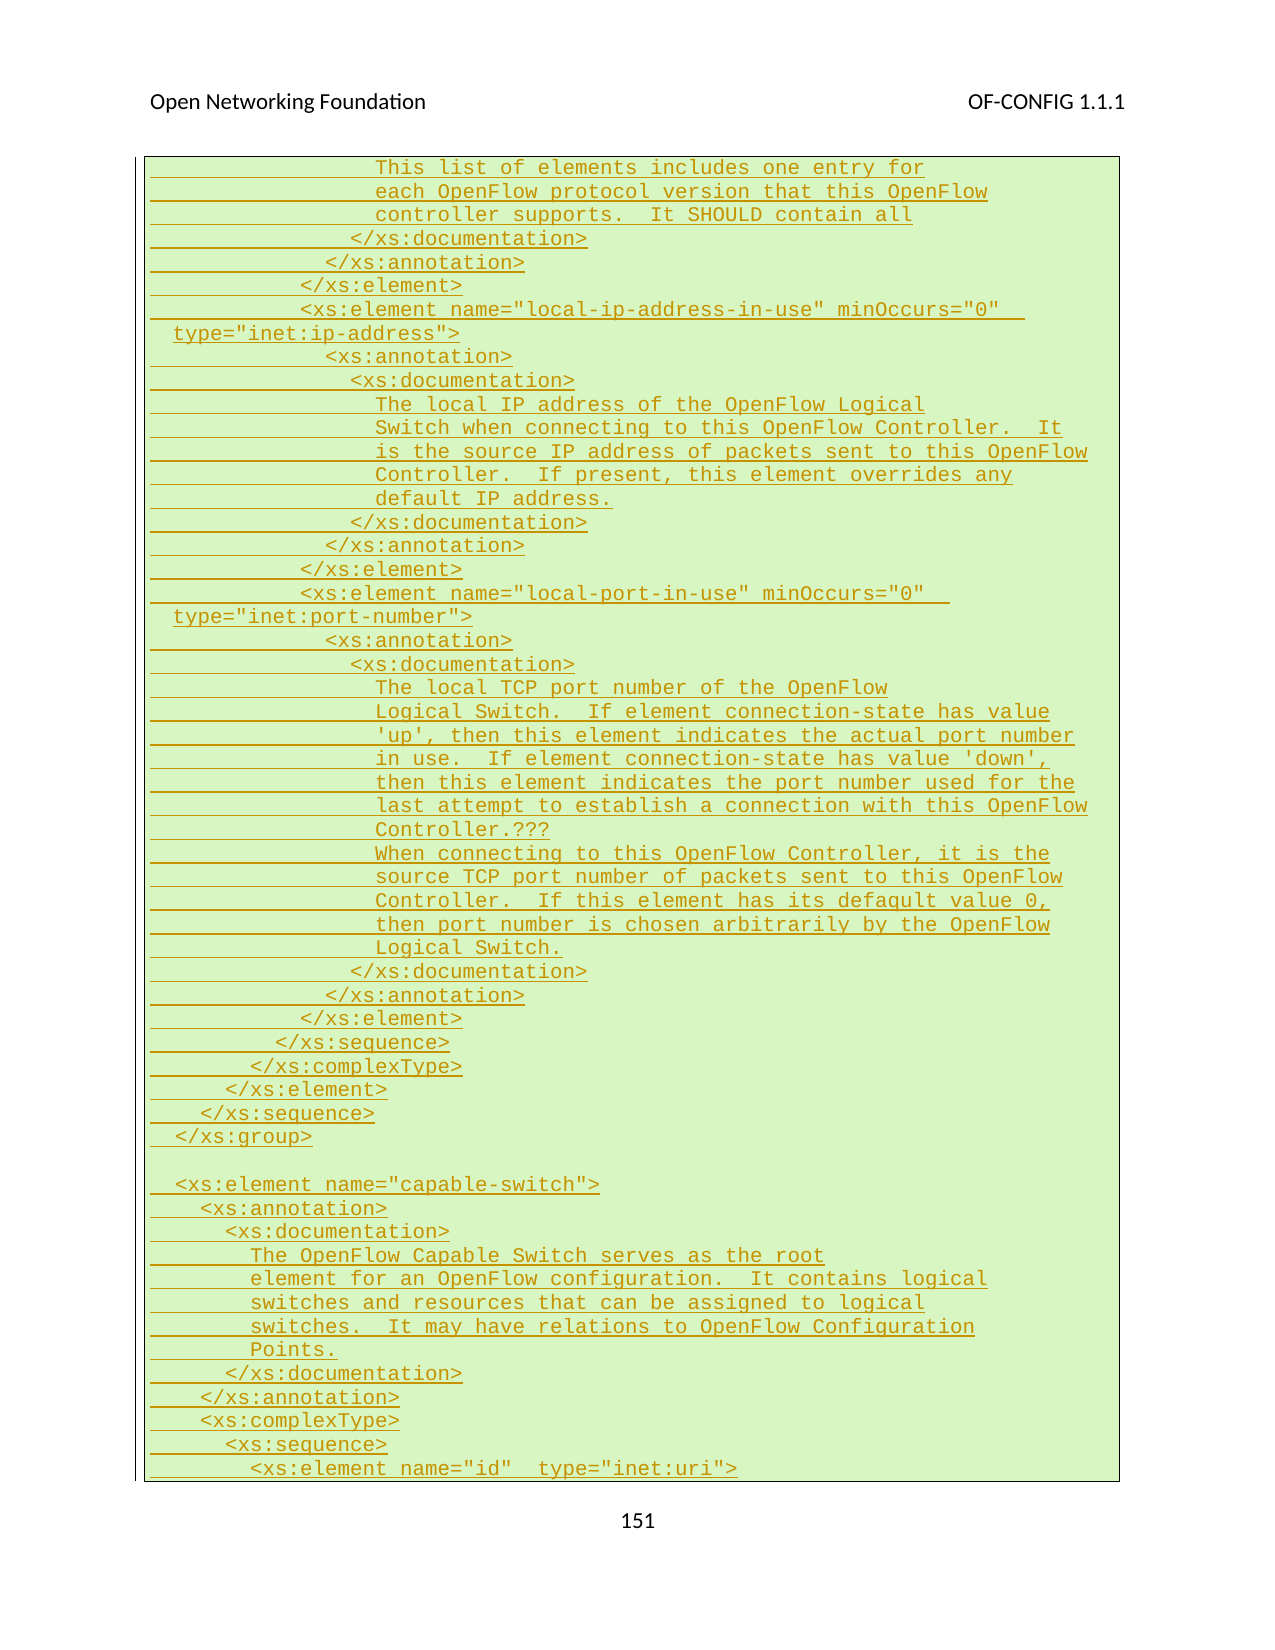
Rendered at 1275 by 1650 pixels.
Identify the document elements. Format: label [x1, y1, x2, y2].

table_header [145, 157, 1119, 1481]
